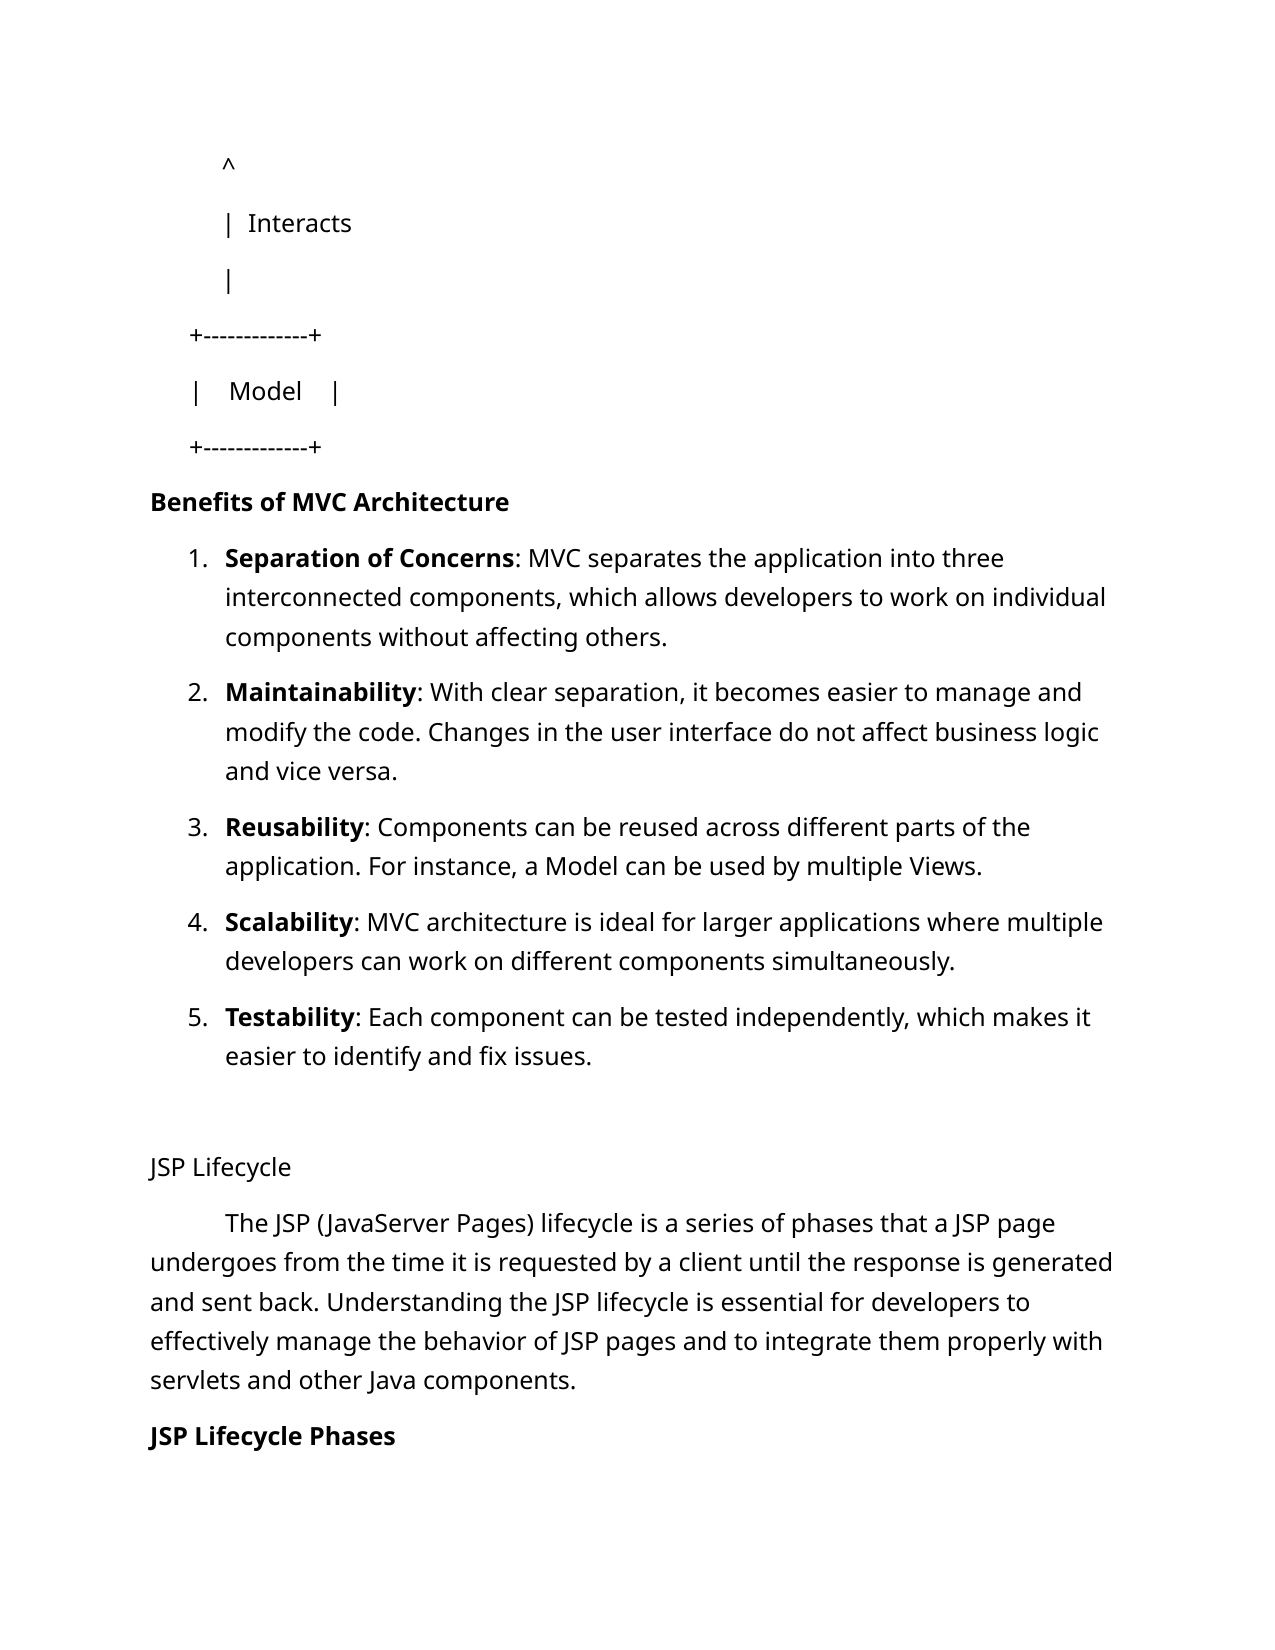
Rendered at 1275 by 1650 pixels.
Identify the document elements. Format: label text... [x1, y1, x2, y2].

list Scalability: MVC architecture is ideal for larger applications where multiple developers can work on different components simultaneously. [187, 904, 1125, 977]
list Maintainability: With clear separation, it becomes easier to manage and modify the code. Changes in the user interface do not affect business logic and vice versa. [187, 675, 1125, 787]
text The JSP (JavaServer Pages) lifecycle is a series of phases that a JSP page undergoes from the time it is requested by a client until the response is generated and sent back. Understanding the JSP lifecycle is essential for developers to effectively manage the behavior of JSP pages and to integrate them properly with servlets and other Java components. [150, 1206, 1125, 1397]
list Separation of Concerns: MVC separates the application into three interconnected components, which allows developers to work on individual components without affecting others. [187, 541, 1125, 653]
list Testability: Each component can be tested independently, which makes it easier to identify and fix issues. [187, 999, 1125, 1072]
text | Model | [150, 373, 1125, 407]
text JSP Lifecycle Phases [150, 1418, 1125, 1452]
text +-------------+ [150, 429, 1125, 463]
list Reusability: Components can be reused across different parts of the application. For instance, a Model can be used by multiple Views. [187, 809, 1125, 882]
text ^ [150, 150, 1125, 184]
text | Interacts [150, 206, 1125, 240]
text +-------------+ [150, 317, 1125, 352]
text JSP Lifecycle [150, 1150, 1125, 1184]
text Benefits of MVC Architecture [150, 485, 1125, 519]
text | [150, 262, 1125, 296]
